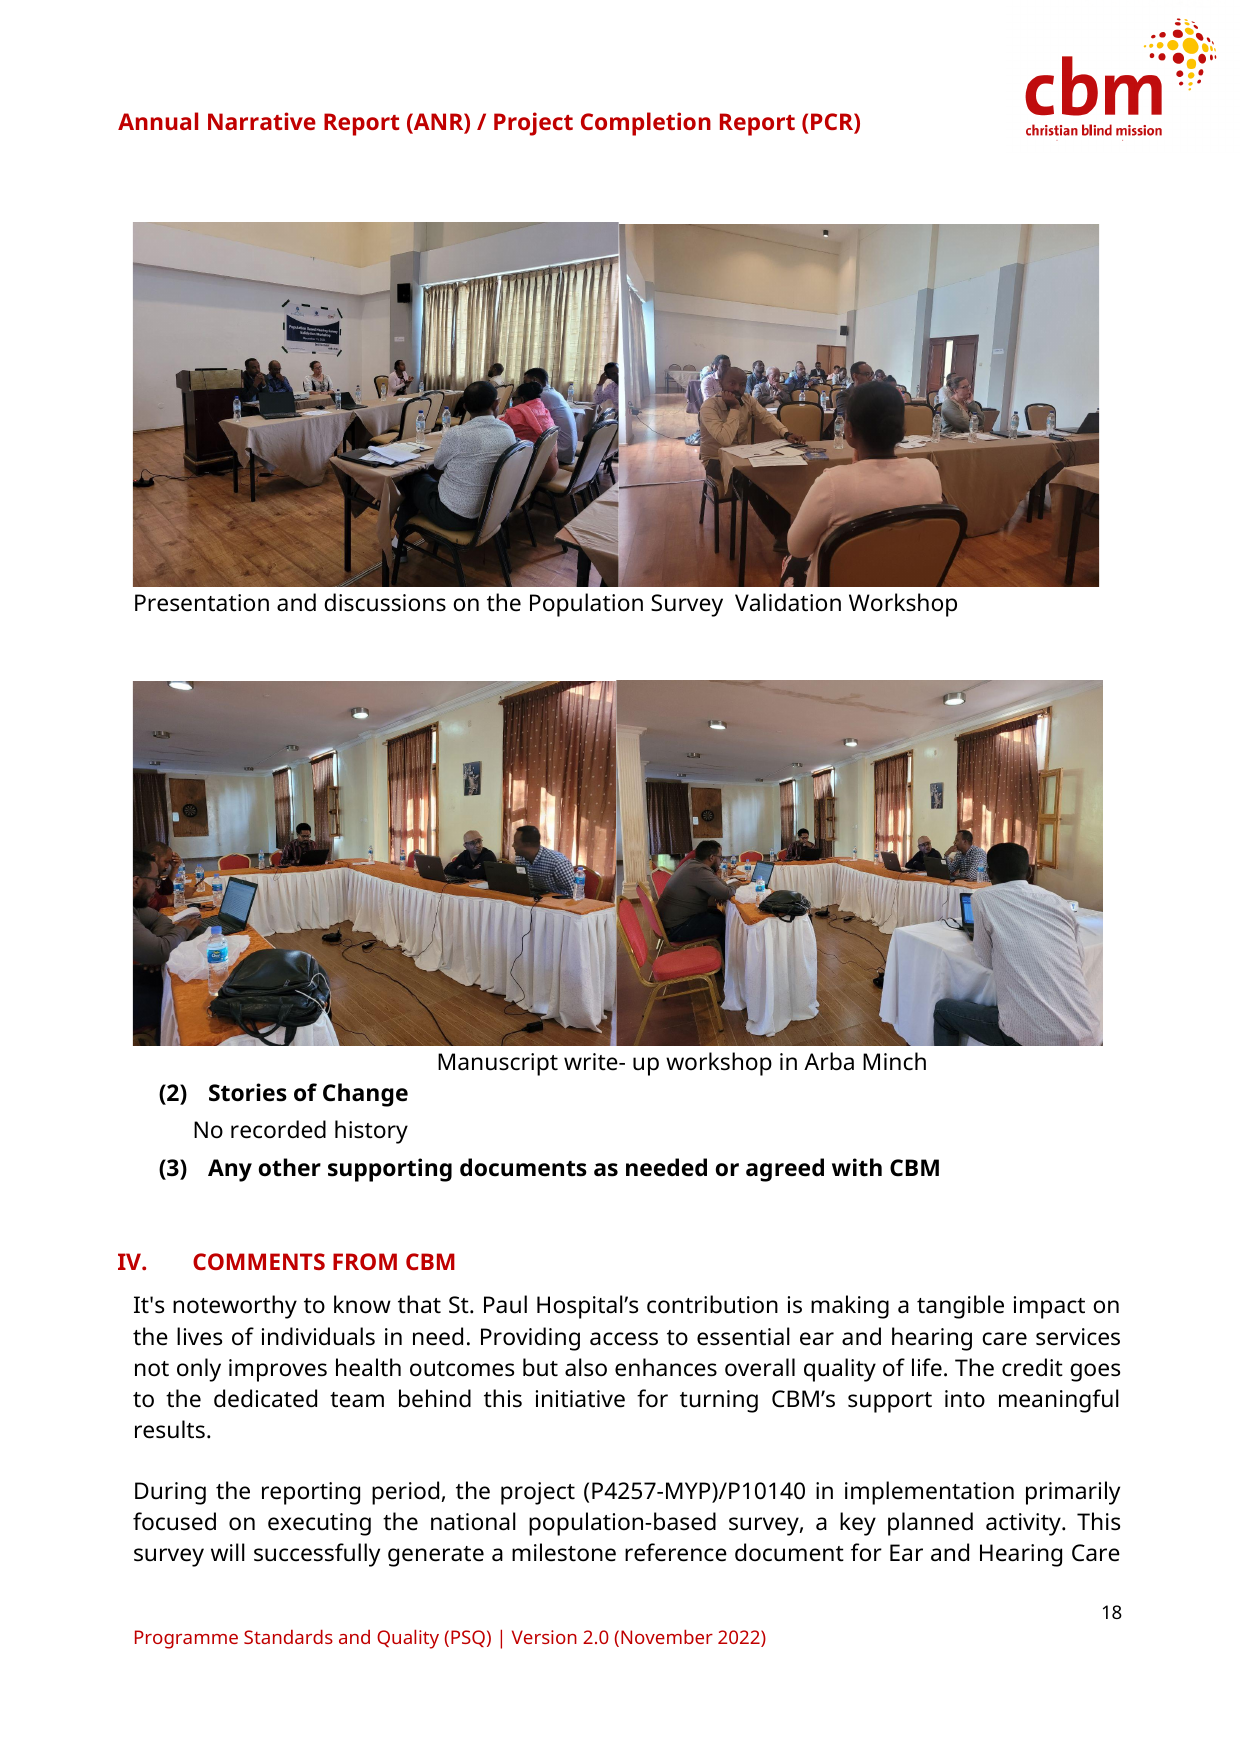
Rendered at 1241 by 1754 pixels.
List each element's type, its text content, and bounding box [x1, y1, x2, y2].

text It's noteworthy to know that St. Paul Hospital’s contribution is making a tangible impact on the lives of individuals in need. Providing access to essential ear and hearing care services not only improves health outcomes but also enhances overall quality of life. The credit goes to the dedicated team behind this initiative for turning CBM’s support into meaningful results. [133, 1289, 1122, 1446]
picture [132, 222, 1100, 587]
picture [132, 680, 1103, 1046]
list Stories of Change [158, 1077, 1122, 1108]
list Any other supporting documents as needed or agreed with CBM [158, 1152, 1122, 1183]
text No recorded history [133, 1114, 1122, 1146]
text Presentation and discussions on the Population Survey Validation Workshop [133, 587, 1122, 618]
text Manuscript write- up workshop in Arba Minch [133, 1046, 1122, 1077]
picture [1005, 0, 1240, 153]
list COMMENTS FROM CBM [117, 1246, 1122, 1277]
